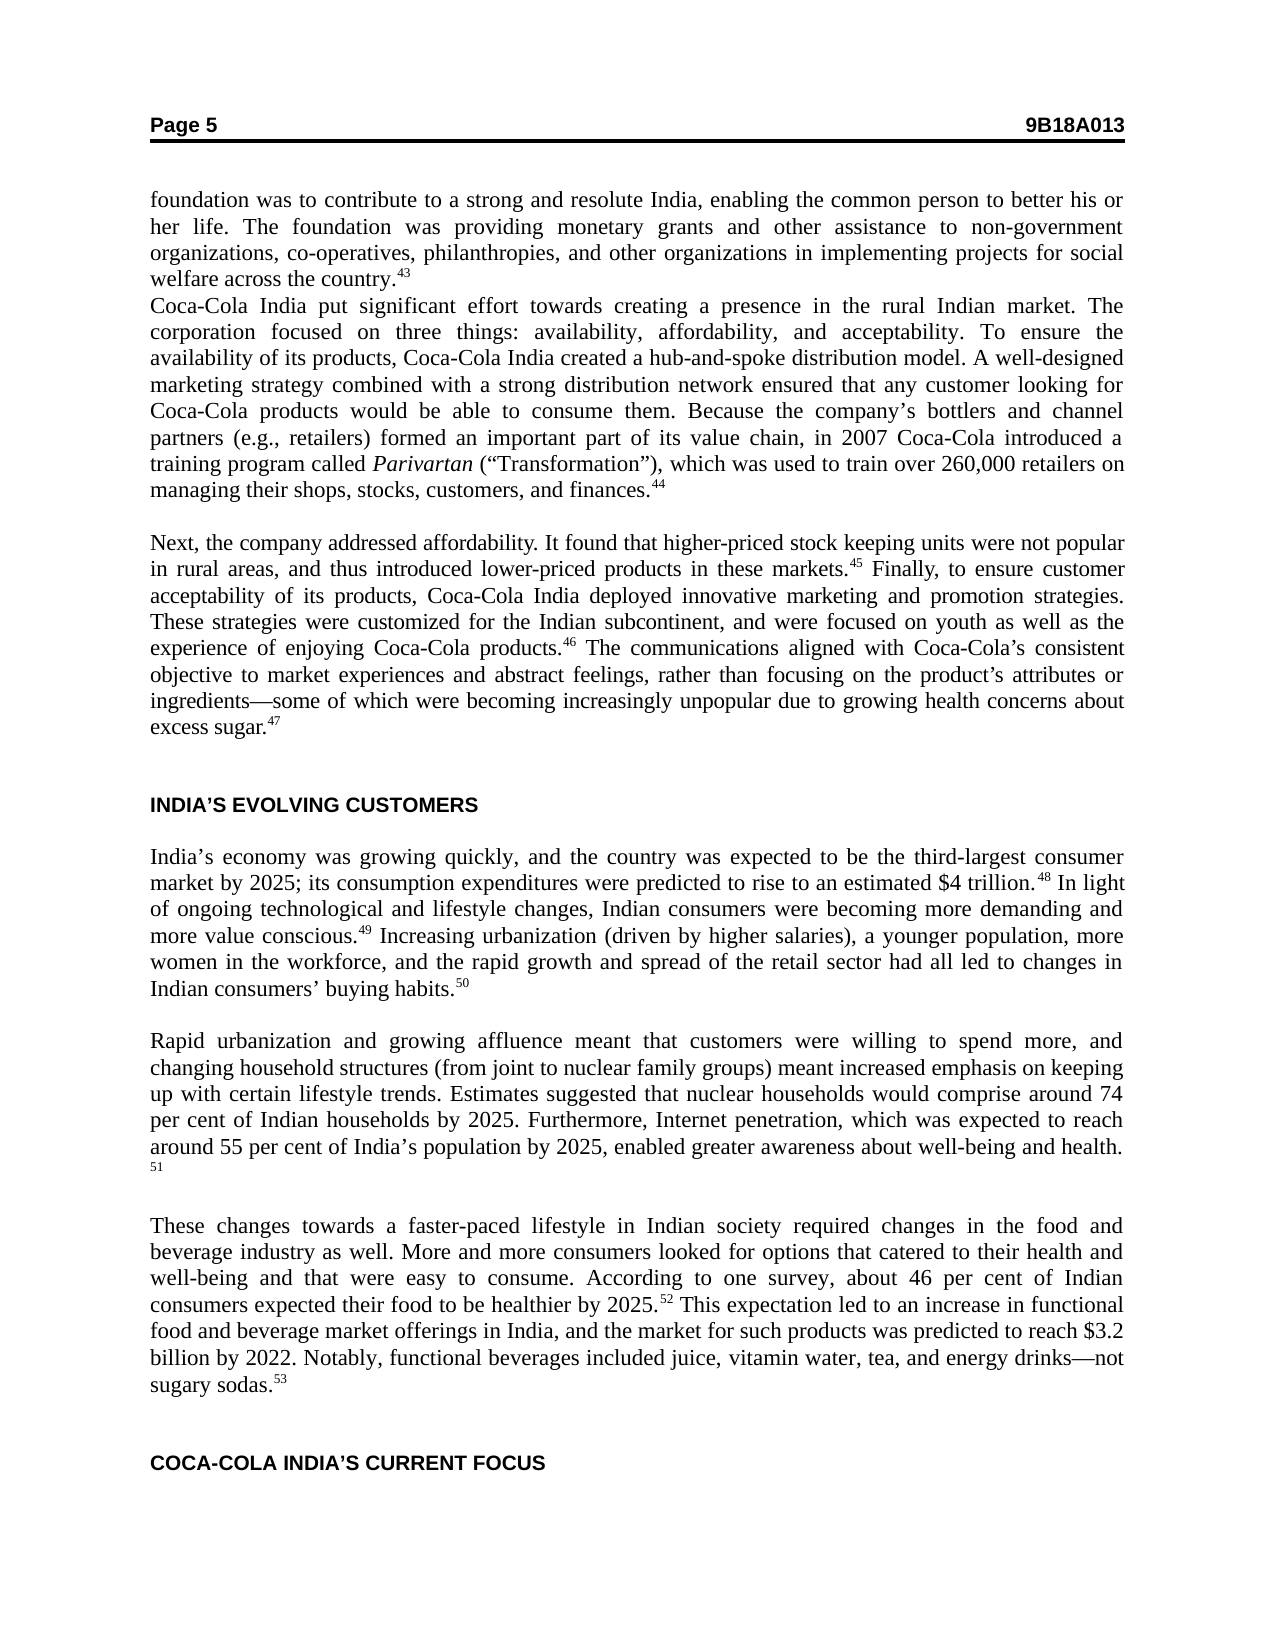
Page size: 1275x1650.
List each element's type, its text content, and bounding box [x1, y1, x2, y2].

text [150, 186, 1125, 292]
text INDIA’S EVOLVING CUSTOMERS [150, 792, 1125, 816]
text These changes towards a faster-paced lifestyle in Indian society required changes in the food and beverage industry as well. More and more consumers looked for options that catered to their health and well-being and that were easy to consume. According to one survey, about 46 per cent of Indian consumers expected their food to be healthier by 2025. This expectation led to an increase in functional food and beverage market offerings in India, and the market for such products was predicted to reach $3.2 billion by 2022. Notably, functional beverages included juice, vitamin water, tea, and energy drinks—not sugary sodas. [150, 1212, 1125, 1398]
text COCA-COLA INDIA’S CURRENT FOCUS [150, 1451, 1125, 1474]
text Next, the company addressed affordability. It found that higher-priced stock keeping units were not popular in rural areas, and thus introduced lower-priced products in these markets. Finally, to ensure customer acceptability of its products, Coca-Cola India deployed innovative marketing and promotion strategies. These strategies were customized for the Indian subcontinent, and were focused on youth as well as the experience of enjoying Coca-Cola products. The communications aligned with Coca-Cola’s consistent objective to market experiences and abstract feelings, rather than focusing on the product’s attributes or ingredients—some of which were becoming increasingly unpopular due to growing health concerns about excess sugar. [150, 529, 1125, 740]
text Coca-Cola India put significant effort towards creating a presence in the rural Indian market. The corporation focused on three things: availability, affordability, and acceptability. To ensure the availability of its products, Coca-Cola India created a hub-and-spoke distribution model. A well-designed marketing strategy combined with a strong distribution network ensured that any customer looking for Coca-Cola products would be able to consume them. Because the company’s bottlers and channel partners (e.g., retailers) formed an important part of its value chain, in 2007 Coca-Cola introduced a training program called Parivartan (“Transformation”), which was used to train over 260,000 retailers on managing their shops, stocks, customers, and finances. [150, 292, 1125, 503]
text India’s economy was growing quickly, and the country was expected to be the third-largest consumer market by 2025; its consumption expenditures were predicted to rise to an estimated $4 trillion. In light of ongoing technological and lifestyle changes, Indian consumers were becoming more demanding and more value conscious. Increasing urbanization (driven by higher salaries), a younger population, more women in the workforce, and the rapid growth and spread of the retail sector had all led to changes in Indian consumers’ buying habits. [150, 843, 1125, 1001]
text Rapid urbanization and growing affluence meant that customers were willing to spend more, and changing household structures (from joint to nuclear family groups) meant increased emphasis on keeping up with certain lifestyle trends. Estimates suggested that nuclear households would comprise around 74 per cent of Indian households by 2025. Furthermore, Internet penetration, which was expected to reach around 55 per cent of India’s population by 2025, enabled greater awareness about well-being and health. [150, 1027, 1125, 1185]
